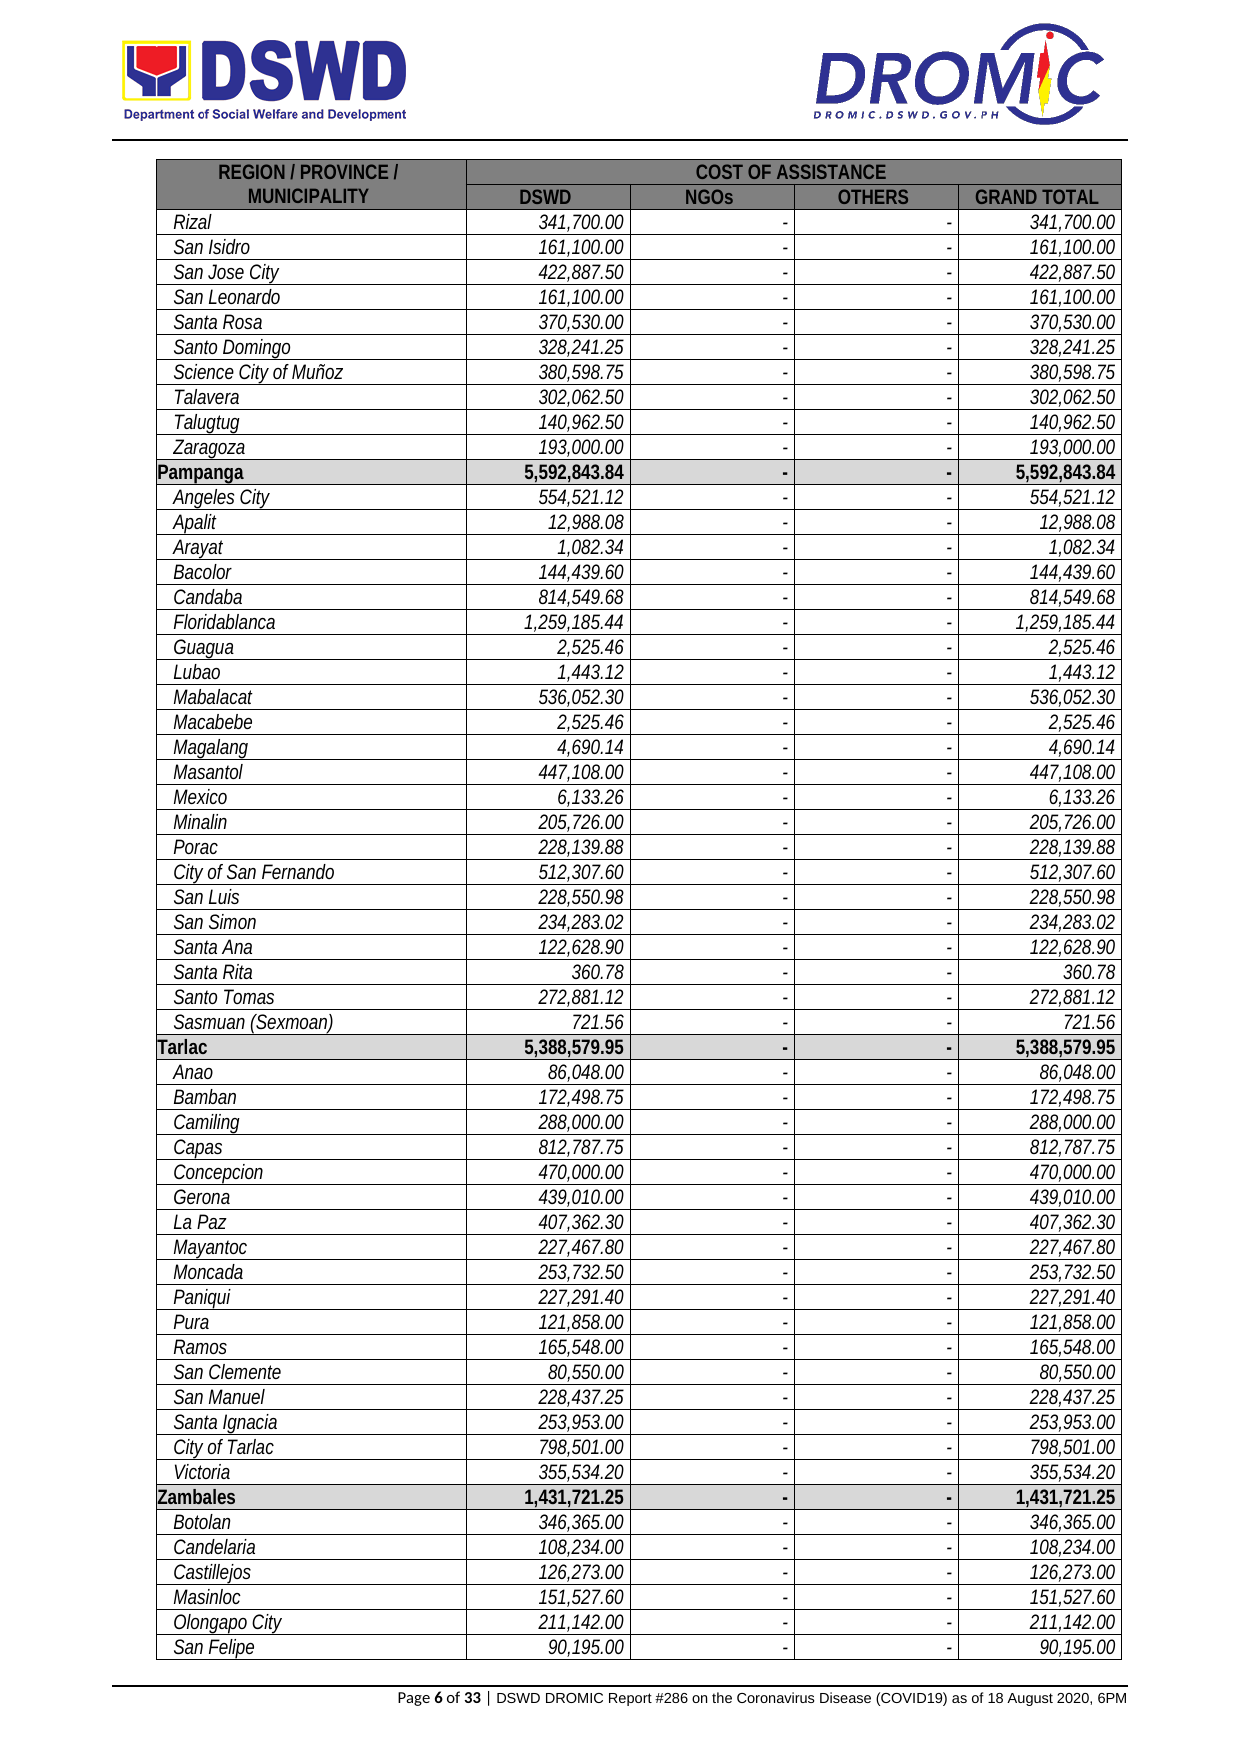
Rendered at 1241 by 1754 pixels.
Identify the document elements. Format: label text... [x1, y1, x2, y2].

table_cell 554,521.12 [467, 485, 630, 509]
table_cell Minalin [173, 810, 466, 834]
table_cell - [631, 1635, 794, 1659]
table_cell 439,010.00 [959, 1185, 1121, 1209]
table_cell Sasmuan (Sexmoan) [173, 1010, 466, 1034]
table_cell [157, 935, 172, 959]
table_cell - [795, 1485, 958, 1509]
table_cell 2,525.46 [959, 635, 1121, 659]
table_cell - [631, 910, 794, 934]
table_cell [157, 1060, 172, 1084]
table_cell Pura [173, 1310, 466, 1334]
table_cell - [795, 460, 958, 484]
table_cell - [631, 985, 794, 1009]
table_cell San Manuel [173, 1385, 466, 1409]
table_cell [157, 885, 172, 909]
table_cell 205,726.00 [959, 810, 1121, 834]
table_cell - [631, 810, 794, 834]
table_cell [157, 385, 172, 409]
table_cell - [795, 885, 958, 909]
table_cell 380,598.75 [959, 360, 1121, 384]
table_cell 4,690.14 [467, 735, 630, 759]
table_cell [157, 1235, 172, 1259]
table_cell - [631, 1110, 794, 1134]
table_cell Santo Domingo [173, 335, 466, 359]
table_cell - [631, 1410, 794, 1434]
table_cell 108,234.00 [959, 1535, 1121, 1559]
table_cell [157, 1335, 172, 1359]
table_cell 812,787.75 [467, 1135, 630, 1159]
table_cell 1,431,721.25 [467, 1485, 630, 1509]
table_cell 253,953.00 [467, 1410, 630, 1434]
table_cell - [795, 1085, 958, 1109]
table_cell Talavera [173, 385, 466, 409]
table_cell 302,062.50 [959, 385, 1121, 409]
table_cell - [795, 1560, 958, 1584]
table_cell Botolan [173, 1510, 466, 1534]
table_cell - [795, 610, 958, 634]
table_cell 512,307.60 [959, 860, 1121, 884]
table_cell - [631, 1510, 794, 1534]
table_cell - [795, 1035, 958, 1059]
table_cell 193,000.00 [467, 435, 630, 459]
table_cell - [631, 385, 794, 409]
table_cell [157, 860, 172, 884]
table_cell Zaragoza [173, 435, 466, 459]
table_cell [157, 1110, 172, 1134]
table_cell [157, 1385, 172, 1409]
table_cell - [795, 735, 958, 759]
table_cell 205,726.00 [467, 810, 630, 834]
table_cell Angeles City [173, 485, 466, 509]
table_cell San Isidro [173, 235, 466, 259]
table_cell 211,142.00 [959, 1610, 1121, 1634]
table_cell [157, 635, 172, 659]
table_cell - [795, 1385, 958, 1409]
table_cell 126,273.00 [467, 1560, 630, 1584]
table_cell - [795, 1510, 958, 1534]
table_cell 6,133.26 [959, 785, 1121, 809]
table_cell [157, 1285, 172, 1309]
table_cell [157, 810, 172, 834]
table_cell [157, 760, 172, 784]
table_cell - [631, 1260, 794, 1284]
table_cell - [795, 1585, 958, 1609]
table_cell - [795, 260, 958, 284]
table_cell Magalang [173, 735, 466, 759]
table_cell - [795, 860, 958, 884]
table_cell - [631, 410, 794, 434]
table_cell 211,142.00 [467, 1610, 630, 1634]
table_cell [157, 410, 172, 434]
table_cell 2,525.46 [467, 635, 630, 659]
table_cell 721.56 [959, 1010, 1121, 1034]
table_cell - [795, 1235, 958, 1259]
table_cell 1,082.34 [467, 535, 630, 559]
table_cell - [631, 1385, 794, 1409]
table_cell - [631, 1235, 794, 1259]
table_cell - [631, 1535, 794, 1559]
table_cell [157, 235, 172, 259]
table_cell - [631, 735, 794, 759]
table_cell - [795, 410, 958, 434]
table_cell - [631, 1185, 794, 1209]
table_cell 144,439.60 [467, 560, 630, 584]
table_cell 80,550.00 [959, 1360, 1121, 1384]
table_cell City of San Fernando [173, 860, 466, 884]
table_cell 328,241.25 [467, 335, 630, 359]
table_cell 422,887.50 [467, 260, 630, 284]
table_cell OTHERS [795, 185, 958, 209]
table_cell [157, 260, 172, 284]
table_header REGION / PROVINCE / MUNICIPALITY [157, 160, 466, 209]
table_cell - [631, 260, 794, 284]
table_cell - [795, 1535, 958, 1559]
table_cell - [795, 1310, 958, 1334]
table_cell 253,732.50 [959, 1260, 1121, 1284]
table_cell - [631, 960, 794, 984]
table_cell 1,082.34 [959, 535, 1121, 559]
table_cell 228,437.25 [467, 1385, 630, 1409]
table_cell Ramos [173, 1335, 466, 1359]
table_cell - [795, 510, 958, 534]
table_cell - [795, 935, 958, 959]
table_cell - [631, 1160, 794, 1184]
table_cell - [795, 810, 958, 834]
table_cell 122,628.90 [467, 935, 630, 959]
table_cell - [631, 360, 794, 384]
table_cell Masantol [173, 760, 466, 784]
table_cell 227,467.80 [467, 1235, 630, 1259]
table_cell - [631, 1560, 794, 1584]
table_cell [157, 1210, 172, 1234]
table_cell [157, 735, 172, 759]
table_cell Rizal [173, 210, 466, 234]
table_cell - [795, 1410, 958, 1434]
table_cell 165,548.00 [959, 1335, 1121, 1359]
table_cell 161,100.00 [959, 285, 1121, 309]
table_cell 108,234.00 [467, 1535, 630, 1559]
table_cell 380,598.75 [467, 360, 630, 384]
table_cell - [631, 760, 794, 784]
table_cell - [631, 1360, 794, 1384]
table_cell 121,858.00 [959, 1310, 1121, 1334]
table_cell - [795, 1285, 958, 1309]
table_cell - [631, 660, 794, 684]
table_cell 407,362.30 [959, 1210, 1121, 1234]
table_cell [157, 1160, 172, 1184]
table_cell 4,690.14 [959, 735, 1121, 759]
table_cell 227,467.80 [959, 1235, 1121, 1259]
table_cell Santa Rosa [173, 310, 466, 334]
table_cell 121,858.00 [467, 1310, 630, 1334]
table_cell 346,365.00 [467, 1510, 630, 1534]
table_cell - [795, 685, 958, 709]
table_cell 536,052.30 [959, 685, 1121, 709]
table_cell - [795, 1060, 958, 1084]
table_cell - [795, 235, 958, 259]
table_cell San Luis [173, 885, 466, 909]
table_cell - [631, 1585, 794, 1609]
table_cell - [795, 1010, 958, 1034]
table_cell - [631, 635, 794, 659]
table_cell [157, 1560, 172, 1584]
table_cell [157, 1010, 172, 1034]
table_cell GRAND TOTAL [959, 185, 1121, 209]
table_cell 470,000.00 [467, 1160, 630, 1184]
table_cell [157, 1260, 172, 1284]
table_cell [157, 985, 172, 1009]
table_cell Candaba [173, 585, 466, 609]
table_cell DSWD [467, 185, 630, 209]
table_cell [157, 610, 172, 634]
table_cell [157, 1635, 172, 1659]
table_cell Santa Rita [173, 960, 466, 984]
table_cell - [631, 1060, 794, 1084]
table_cell [157, 310, 172, 334]
table_cell - [631, 435, 794, 459]
table_cell - [795, 985, 958, 1009]
table_cell 814,549.68 [959, 585, 1121, 609]
table_cell 1,259,185.44 [467, 610, 630, 634]
table_cell [157, 1510, 172, 1534]
table_cell 227,291.40 [959, 1285, 1121, 1309]
table_cell Guagua [173, 635, 466, 659]
table_cell [157, 585, 172, 609]
table_cell Science City of Muñoz [173, 360, 466, 384]
table_cell - [631, 1285, 794, 1309]
table_cell [157, 785, 172, 809]
table_cell 798,501.00 [959, 1435, 1121, 1459]
table_cell 302,062.50 [467, 385, 630, 409]
table_cell [157, 435, 172, 459]
table_cell 172,498.75 [959, 1085, 1121, 1109]
table_cell [157, 285, 172, 309]
table_cell 12,988.08 [467, 510, 630, 534]
table_cell - [795, 1460, 958, 1484]
table_cell Gerona [173, 1185, 466, 1209]
table_cell - [795, 560, 958, 584]
table_cell San Leonardo [173, 285, 466, 309]
table_cell - [631, 1485, 794, 1509]
table_cell - [631, 310, 794, 334]
table_cell 234,283.02 [467, 910, 630, 934]
table_cell - [795, 1435, 958, 1459]
table_cell 126,273.00 [959, 1560, 1121, 1584]
table_cell [157, 1085, 172, 1109]
table_cell [157, 485, 172, 509]
table_cell 721.56 [467, 1010, 630, 1034]
table_cell 341,700.00 [959, 210, 1121, 234]
table_cell 228,550.98 [959, 885, 1121, 909]
table_cell - [795, 1110, 958, 1134]
table_cell [157, 1410, 172, 1434]
table_cell 228,437.25 [959, 1385, 1121, 1409]
table_cell Moncada [173, 1260, 466, 1284]
table_cell Santa Ana [173, 935, 466, 959]
table_cell - [795, 585, 958, 609]
table_cell Santo Tomas [173, 985, 466, 1009]
table_cell 422,887.50 [959, 260, 1121, 284]
table_cell - [631, 835, 794, 859]
table_cell - [631, 610, 794, 634]
table_cell Talugtug [173, 410, 466, 434]
table_cell 165,548.00 [467, 1335, 630, 1359]
table_cell Tarlac [157, 1035, 466, 1059]
table_cell - [795, 1335, 958, 1359]
table_cell San Simon [173, 910, 466, 934]
table_cell - [631, 560, 794, 584]
table_cell Lubao [173, 660, 466, 684]
table_cell Masinloc [173, 1585, 466, 1609]
table_cell 272,881.12 [959, 985, 1121, 1009]
table_cell 6,133.26 [467, 785, 630, 809]
table_cell 151,527.60 [467, 1585, 630, 1609]
table_cell Victoria [173, 1460, 466, 1484]
table_cell 80,550.00 [467, 1360, 630, 1384]
table_cell NGOs [631, 185, 794, 209]
table_cell 288,000.00 [467, 1110, 630, 1134]
table_cell - [631, 535, 794, 559]
table_cell - [631, 1435, 794, 1459]
table_cell - [631, 935, 794, 959]
table_cell 161,100.00 [467, 285, 630, 309]
table_cell 355,534.20 [467, 1460, 630, 1484]
table_cell - [631, 510, 794, 534]
table_cell [157, 1435, 172, 1459]
table_cell - [795, 710, 958, 734]
table_cell [157, 1585, 172, 1609]
table_cell [157, 535, 172, 559]
table_cell - [795, 1610, 958, 1634]
table_cell - [795, 910, 958, 934]
table_cell [157, 660, 172, 684]
table_cell Bamban [173, 1085, 466, 1109]
table_cell 814,549.68 [467, 585, 630, 609]
picture [781, 23, 1133, 125]
table_cell [157, 910, 172, 934]
table_cell 161,100.00 [959, 235, 1121, 259]
table_cell - [795, 960, 958, 984]
table_cell 122,628.90 [959, 935, 1121, 959]
table_cell Mayantoc [173, 1235, 466, 1259]
table_cell - [795, 635, 958, 659]
table_cell Zambales [157, 1485, 466, 1509]
table_cell - [631, 210, 794, 234]
table_cell San Felipe [173, 1635, 466, 1659]
table_cell Concepcion [173, 1160, 466, 1184]
table_cell 2,525.46 [959, 710, 1121, 734]
table_cell 328,241.25 [959, 335, 1121, 359]
table_cell Santa Ignacia [173, 1410, 466, 1434]
table_cell - [631, 785, 794, 809]
table_cell 253,732.50 [467, 1260, 630, 1284]
table_cell 12,988.08 [959, 510, 1121, 534]
table_cell 470,000.00 [959, 1160, 1121, 1184]
table_cell Castillejos [173, 1560, 466, 1584]
table_cell [157, 710, 172, 734]
table_cell [157, 835, 172, 859]
table_cell 86,048.00 [467, 1060, 630, 1084]
table_cell [157, 1610, 172, 1634]
table_header COST OF ASSISTANCE [467, 160, 1121, 184]
table_cell Arayat [173, 535, 466, 559]
table_cell - [795, 310, 958, 334]
table_cell Candelaria [173, 1535, 466, 1559]
table_cell [157, 1535, 172, 1559]
table_cell Floridablanca [173, 610, 466, 634]
table_cell 288,000.00 [959, 1110, 1121, 1134]
table_cell 2,525.46 [467, 710, 630, 734]
table_cell - [631, 1335, 794, 1359]
table_cell 5,388,579.95 [959, 1035, 1121, 1059]
table_cell 512,307.60 [467, 860, 630, 884]
table_cell - [631, 1310, 794, 1334]
table_cell [157, 1185, 172, 1209]
table_cell - [631, 335, 794, 359]
table_cell [157, 1360, 172, 1384]
table_cell - [631, 1135, 794, 1159]
table_cell San Jose City [173, 260, 466, 284]
table_cell 272,881.12 [467, 985, 630, 1009]
table_cell 812,787.75 [959, 1135, 1121, 1159]
table_cell [157, 1310, 172, 1334]
table_cell [157, 685, 172, 709]
table_cell - [631, 585, 794, 609]
table_cell - [795, 1185, 958, 1209]
table_cell 360.78 [959, 960, 1121, 984]
table_cell Macabebe [173, 710, 466, 734]
table_cell [157, 560, 172, 584]
table_cell [157, 510, 172, 534]
table_cell - [795, 335, 958, 359]
table_cell 234,283.02 [959, 910, 1121, 934]
table_cell - [631, 860, 794, 884]
table_cell - [631, 285, 794, 309]
table_cell - [795, 210, 958, 234]
table_cell 5,388,579.95 [467, 1035, 630, 1059]
table_cell 1,443.12 [959, 660, 1121, 684]
table_cell - [795, 1260, 958, 1284]
table_cell 228,139.88 [467, 835, 630, 859]
table_cell [157, 360, 172, 384]
table_cell 90,195.00 [467, 1635, 630, 1659]
table_cell 355,534.20 [959, 1460, 1121, 1484]
table_cell - [795, 385, 958, 409]
table_cell Paniqui [173, 1285, 466, 1309]
table_cell 90,195.00 [959, 1635, 1121, 1659]
table_cell [157, 335, 172, 359]
table_cell - [795, 435, 958, 459]
table_cell - [795, 785, 958, 809]
table_cell 346,365.00 [959, 1510, 1121, 1534]
table_cell Camiling [173, 1110, 466, 1134]
table_cell Apalit [173, 510, 466, 534]
table_cell [157, 960, 172, 984]
table_cell 1,259,185.44 [959, 610, 1121, 634]
table_cell - [795, 1635, 958, 1659]
table_cell - [795, 535, 958, 559]
table_cell - [795, 485, 958, 509]
table_cell 554,521.12 [959, 485, 1121, 509]
table_cell - [795, 360, 958, 384]
table_cell 144,439.60 [959, 560, 1121, 584]
table_cell - [795, 835, 958, 859]
table_cell 227,291.40 [467, 1285, 630, 1309]
table_cell - [631, 1610, 794, 1634]
table_cell Mexico [173, 785, 466, 809]
table_cell - [631, 1460, 794, 1484]
table_cell 1,431,721.25 [959, 1485, 1121, 1509]
table_cell Pampanga [157, 460, 466, 484]
table_cell - [631, 710, 794, 734]
table_cell - [795, 1360, 958, 1384]
table_cell La Paz [173, 1210, 466, 1234]
table_cell 140,962.50 [467, 410, 630, 434]
table_cell Bacolor [173, 560, 466, 584]
table_cell 447,108.00 [959, 760, 1121, 784]
table_cell 228,550.98 [467, 885, 630, 909]
table_cell Anao [173, 1060, 466, 1084]
table_cell Capas [173, 1135, 466, 1159]
table_cell - [795, 285, 958, 309]
table_cell - [631, 485, 794, 509]
table_cell [157, 1460, 172, 1484]
table_cell City of Tarlac [173, 1435, 466, 1459]
table_cell 370,530.00 [467, 310, 630, 334]
table_cell 161,100.00 [467, 235, 630, 259]
table_cell 193,000.00 [959, 435, 1121, 459]
table_cell - [631, 685, 794, 709]
table_cell - [631, 235, 794, 259]
table_cell 140,962.50 [959, 410, 1121, 434]
table_cell - [795, 760, 958, 784]
table_cell - [795, 660, 958, 684]
table_cell - [631, 1035, 794, 1059]
table_cell 407,362.30 [467, 1210, 630, 1234]
table_cell - [631, 1210, 794, 1234]
table_cell - [795, 1160, 958, 1184]
table_cell 253,953.00 [959, 1410, 1121, 1434]
table_cell 1,443.12 [467, 660, 630, 684]
table_cell 5,592,843.84 [959, 460, 1121, 484]
table_cell 370,530.00 [959, 310, 1121, 334]
table_cell [157, 210, 172, 234]
table_cell - [631, 885, 794, 909]
table_cell 86,048.00 [959, 1060, 1121, 1084]
table_cell 228,139.88 [959, 835, 1121, 859]
table_cell Olongapo City [173, 1610, 466, 1634]
table_cell 447,108.00 [467, 760, 630, 784]
table_cell - [795, 1210, 958, 1234]
picture [112, 37, 416, 125]
table_cell - [795, 1135, 958, 1159]
table_cell 360.78 [467, 960, 630, 984]
table_cell San Clemente [173, 1360, 466, 1384]
table_cell 5,592,843.84 [467, 460, 630, 484]
table_cell - [631, 1085, 794, 1109]
table_cell 798,501.00 [467, 1435, 630, 1459]
table_cell 172,498.75 [467, 1085, 630, 1109]
table_cell - [631, 1010, 794, 1034]
table_cell [157, 1135, 172, 1159]
table_cell 341,700.00 [467, 210, 630, 234]
table_cell Mabalacat [173, 685, 466, 709]
table_cell 439,010.00 [467, 1185, 630, 1209]
table_cell Porac [173, 835, 466, 859]
table_cell 151,527.60 [959, 1585, 1121, 1609]
table_cell - [631, 460, 794, 484]
table_cell 536,052.30 [467, 685, 630, 709]
